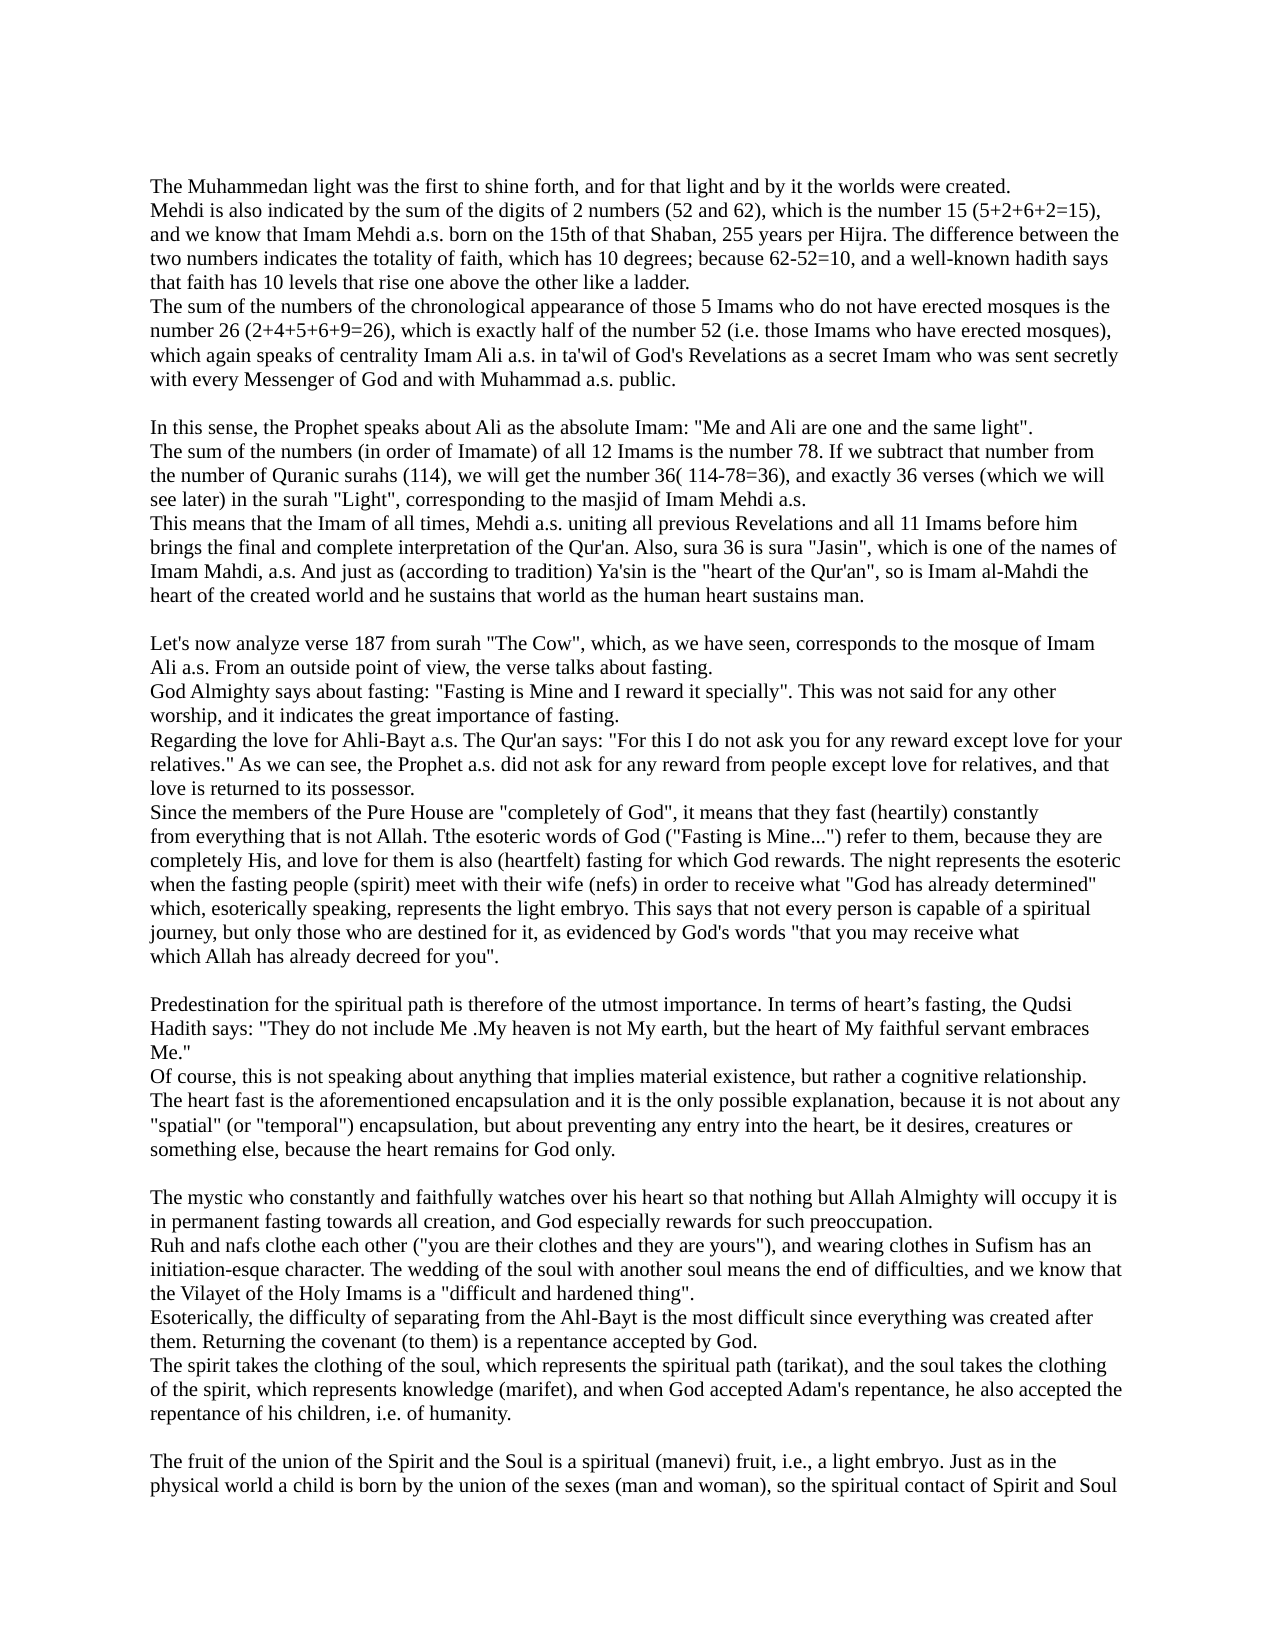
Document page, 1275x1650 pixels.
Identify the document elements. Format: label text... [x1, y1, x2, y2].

text Ruh and nafs clothe each other ("you are their clothes and they are yours"), and wearing clothes in Sufism has an initiation-esque character. The wedding of the soul with another soul means the end of difficulties, and we know that the Vilayet of the Holy Imams is a "difficult and hardened thing". [150, 1233, 1125, 1305]
text Predestination for the spiritual path is therefore of the utmost importance. In terms of heart’s fasting, the Qudsi Hadith says: "They do not include Me .My heaven is not My earth, but the heart of My faithful servant embraces Me.'' [150, 992, 1125, 1064]
text Since the members of the Pure House are "completely of God", it means that they fast (heartily) constantly [150, 800, 1125, 824]
text The Muhammedan light was the first to shine forth, and for that light and by it the worlds were created. [150, 174, 1125, 198]
text The mystic who constantly and faithfully watches over his heart so that nothing but Allah Almighty will occupy it is in permanent fasting towards all creation, and God especially rewards for such preoccupation. [150, 1185, 1125, 1233]
text The spirit takes the clothing of the soul, which represents the spiritual path (tarikat), and the soul takes the clothing of the spirit, which represents knowledge (marifet), and when God accepted Adam's repentance, he also accepted the repentance of his children, i.e. of humanity. [150, 1353, 1125, 1425]
text Mehdi is also indicated by the sum of the digits of 2 numbers (52 and 62), which is the number 15 (5+2+6+2=15), and we know that Imam Mehdi a.s. born on the 15th of that Shaban, 255 years per Hijra. The difference between the two numbers indicates the totality of faith, which has 10 degrees; because 62-52=10, and a well-known hadith says that faith has 10 levels that rise one above the other like a ladder. [150, 198, 1125, 294]
text Of course, this is not speaking about anything that implies material existence, but rather a cognitive relationship. [150, 1064, 1125, 1088]
text The sum of the numbers of the chronological appearance of those 5 Imams who do not have erected mosques is the number 26 (2+4+5+6+9=26), which is exactly half of the number 52 (i.e. those Imams who have erected mosques), which again speaks of centrality Imam Ali a.s. in ta'wil of God's Revelations as a secret Imam who was sent secretly with every Messenger of God and with Muhammad a.s. public. [150, 294, 1125, 391]
text Let's now analyze verse 187 from surah "The Cow", which, as we have seen, corresponds to the mosque of Imam Ali a.s. From an outside point of view, the verse talks about fasting. [150, 631, 1125, 679]
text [150, 1449, 1125, 1497]
text This means that the Imam of all times, Mehdi a.s. uniting all previous Revelations and all 11 Imams before him brings the final and complete interpretation of the Qur'an. Also, sura 36 is sura "Jasin", which is one of the names of Imam Mahdi, a.s. And just as (according to tradition) Ya'sin is the "heart of the Qur'an", so is Imam al-Mahdi the heart of the created world and he sustains that world as the human heart sustains man. [150, 511, 1125, 607]
text Esoterically, the difficulty of separating from the Ahl-Bayt is the most difficult since everything was created after them. Returning the covenant (to them) is a repentance accepted by God. [150, 1305, 1125, 1353]
text from everything that is not Allah. Tthe esoteric words of God ("Fasting is Mine...") refer to them, because they are completely His, and love for them is also (heartfelt) fasting for which God rewards. The night represents the esoteric when the fasting people (spirit) meet with their wife (nefs) in order to receive what "God has already determined" which, esoterically speaking, represents the light embryo. This says that not every person is capable of a spiritual journey, but only those who are destined for it, as evidenced by God's words "that you may receive what [150, 824, 1125, 944]
text which Allah has already decreed for you''. [150, 944, 1125, 968]
text The heart fast is the aforementioned encapsulation and it is the only possible explanation, because it is not about any "spatial" (or "temporal") encapsulation, but about preventing any entry into the heart, be it desires, creatures or something else, because the heart remains for God only. [150, 1088, 1125, 1161]
text God Almighty says about fasting: "Fasting is Mine and I reward it specially". This was not said for any other worship, and it indicates the great importance of fasting. [150, 679, 1125, 727]
text The sum of the numbers (in order of Imamate) of all 12 Imams is the number 78. If we subtract that number from the number of Quranic surahs (114), we will get the number 36( 114-78=36), and exactly 36 verses (which we will see later) in the surah "Light", corresponding to the masjid of Imam Mehdi a.s. [150, 439, 1125, 511]
text In this sense, the Prophet speaks about Ali as the absolute Imam: "Me and Ali are one and the same light". [150, 415, 1125, 439]
text Regarding the love for Ahli-Bayt a.s. The Qur'an says: "For this I do not ask you for any reward except love for your relatives." As we can see, the Prophet a.s. did not ask for any reward from people except love for relatives, and that love is returned to its possessor. [150, 727, 1125, 800]
